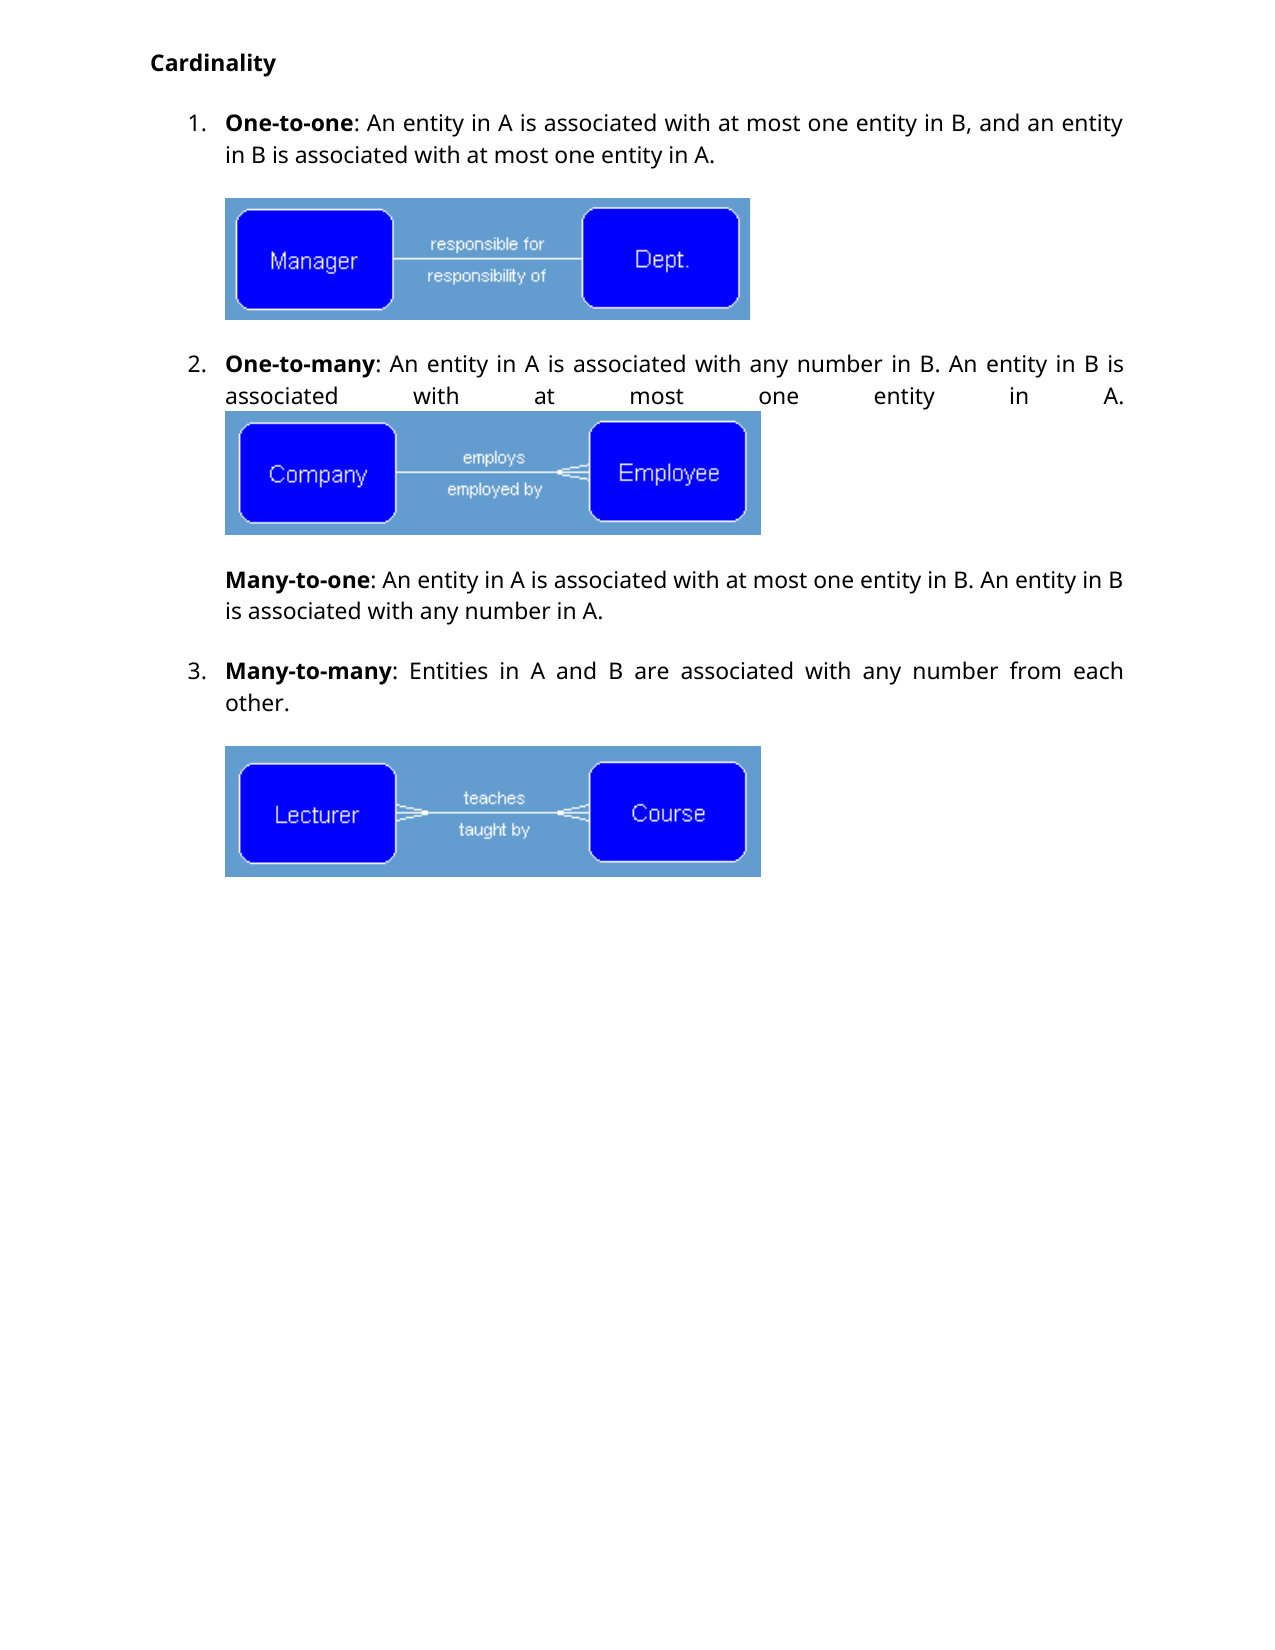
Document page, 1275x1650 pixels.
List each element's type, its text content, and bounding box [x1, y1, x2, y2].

picture [225, 411, 761, 535]
picture [225, 746, 761, 877]
list One-to-one: An entity in A is associated with at most one entity in B, and an entity in B is associated with at most one entity in A. [187, 107, 1125, 170]
text Cardinality [150, 47, 1125, 78]
picture [225, 198, 750, 320]
text Many-to-one: An entity in A is associated with at most one entity in B. An entity in B is associated with any number in A. [225, 563, 1125, 626]
list Many-to-many: Entities in A and B are associated with any number from each other. [187, 655, 1125, 718]
